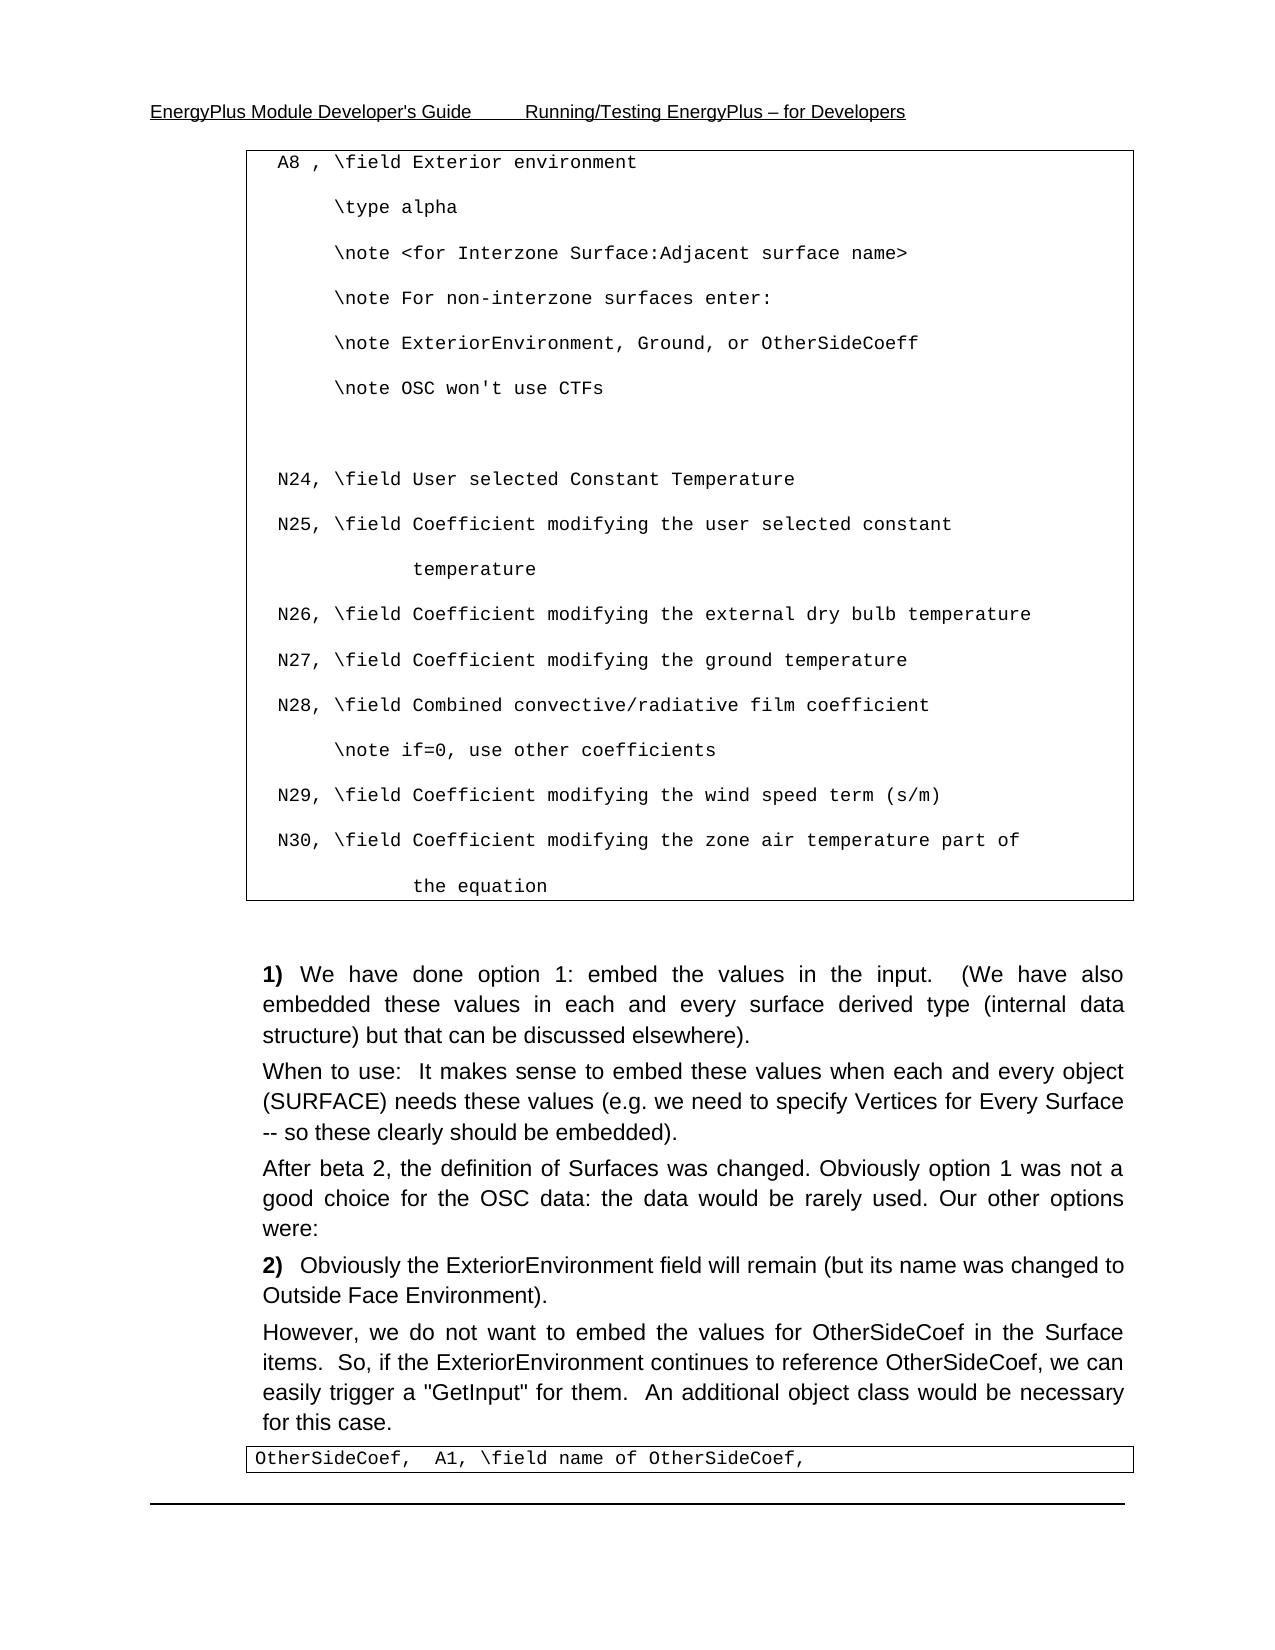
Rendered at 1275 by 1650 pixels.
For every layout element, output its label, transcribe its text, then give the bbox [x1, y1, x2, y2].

text N28, \field Combined convective/radiative film coefficient [247, 692, 1133, 717]
text \note OSC won't use CTFs [247, 376, 1133, 400]
text N26, \field Coefficient modifying the external dry bulb temperature [247, 602, 1133, 626]
text N24, \field User selected Constant Temperature [247, 466, 1133, 491]
text N25, \field Coefficient modifying the user selected constant [247, 512, 1133, 536]
text After beta 2, the definition of Surfaces was changed. Obviously option 1 was not a good choice for the OSC data: the data would be rarely used. Our other options were: [262, 1155, 1125, 1242]
text When to use: It makes sense to embed these values when each and every object (SURFACE) needs these values (e.g. we need to specify Vertices for Every Surface -- so these clearly should be embedded). [262, 1058, 1125, 1145]
text A8 , \field Exterior environment [247, 151, 1133, 174]
text N27, \field Coefficient modifying the ground temperature [247, 647, 1133, 672]
text \note For non-interzone surfaces enter: [247, 286, 1133, 310]
text \note <for Interzone Surface:Adjacent surface name> [247, 240, 1133, 265]
text 1) We have done option 1: embed the values in the input. (We have also embedded these values in each and every surface derived type (internal data structure) but that can be discussed elsewhere). [262, 961, 1125, 1048]
text N30, \field Coefficient modifying the zone air temperature part of [247, 828, 1133, 852]
text N29, \field Coefficient modifying the wind speed term (s/m) [247, 783, 1133, 807]
text the equation [247, 873, 1133, 900]
text \note if=0, use other coefficients [247, 738, 1133, 762]
text However, we do not want to embed the values for OtherSideCoef in the Surface items. So, if the ExteriorEnvironment continues to reference OtherSideCoef, we can easily trigger a "GetInput" for them. An additional object class would be necessary for this case. [262, 1318, 1125, 1436]
text 2) Obviously the ExteriorEnvironment field will remain (but its name was changed to Outside Face Environment). [262, 1252, 1125, 1308]
text \note ExteriorEnvironment, Ground, or OtherSideCoeff [247, 331, 1133, 355]
text temperature [247, 557, 1133, 581]
text OtherSideCoef, A1, \field name of OtherSideCoef, [247, 1447, 1133, 1472]
text \type alpha [247, 195, 1133, 219]
